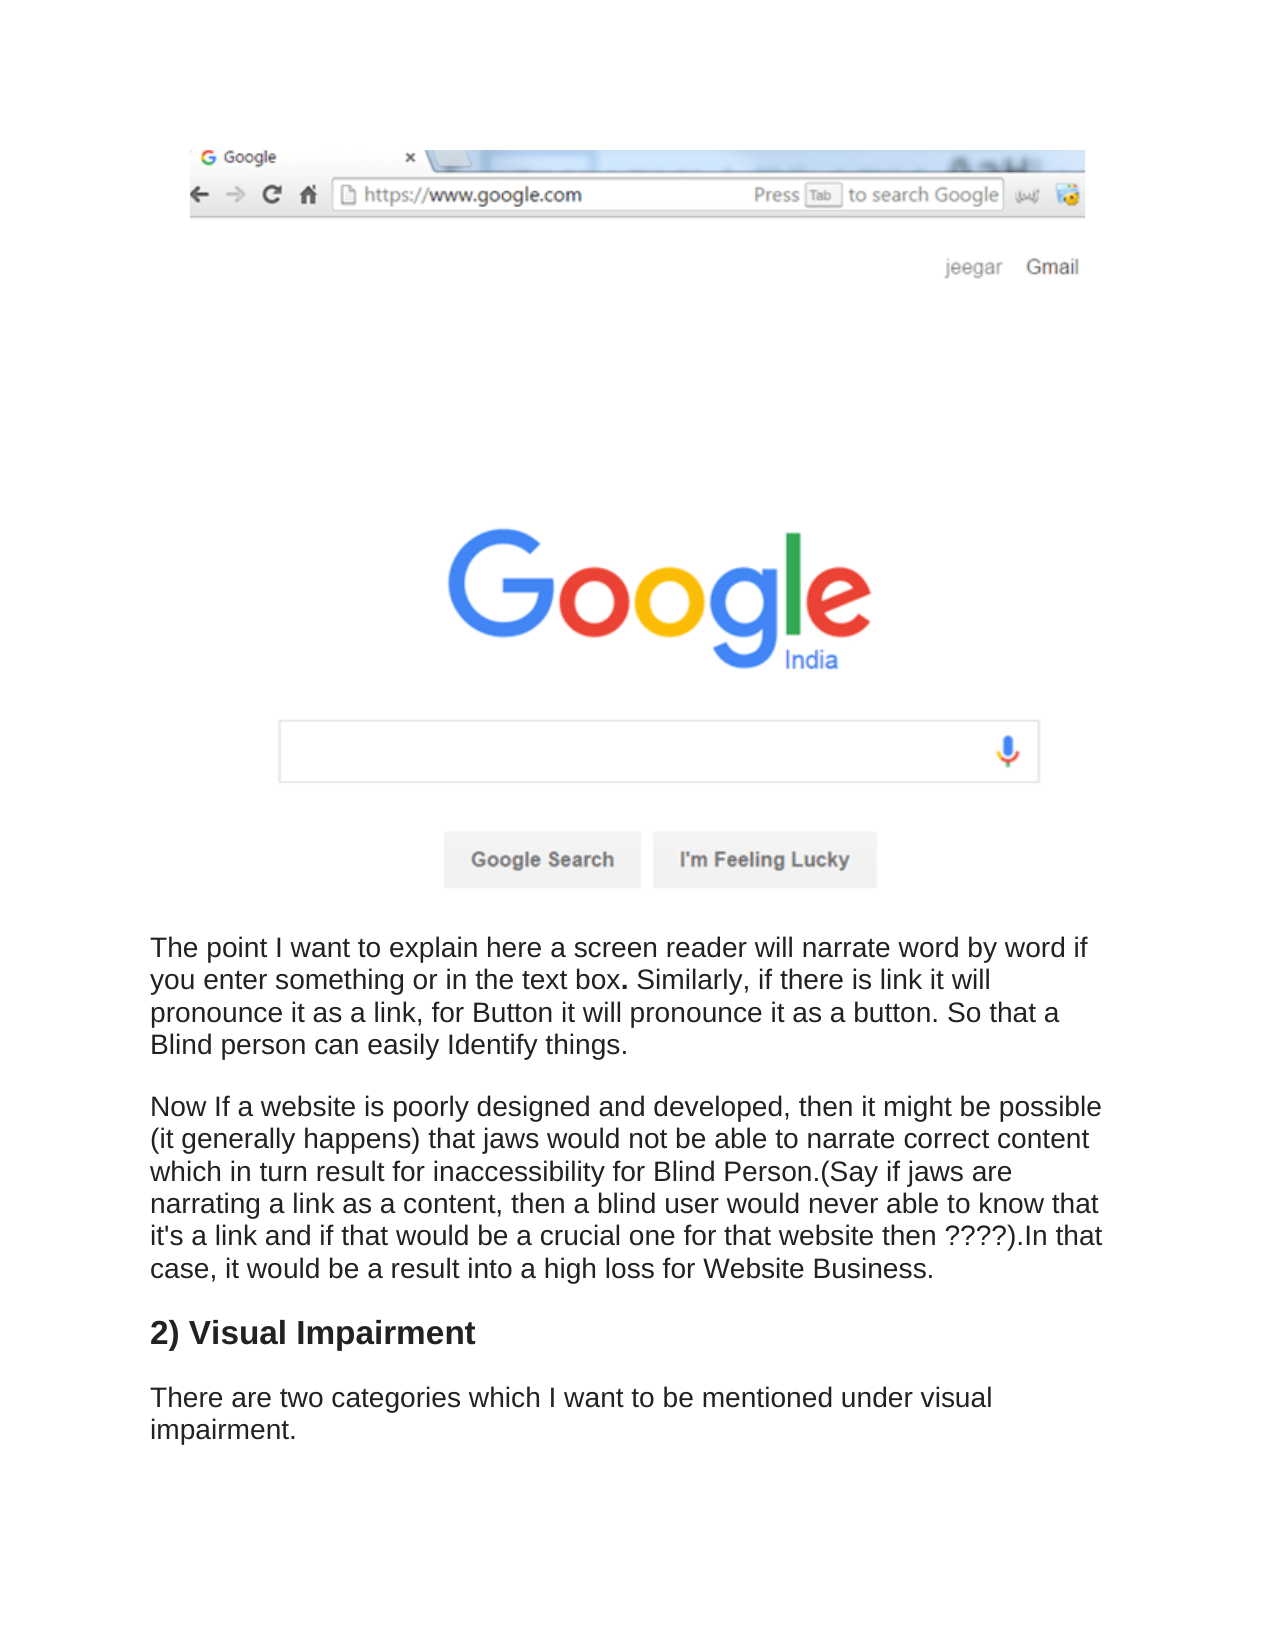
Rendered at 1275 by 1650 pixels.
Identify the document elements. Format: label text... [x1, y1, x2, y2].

text The point I want to explain here a screen reader will narrate word by word if you enter something or in the text box. Similarly, if there is link it will pronounce it as a link, for Button it will pronounce it as a button. So that a Blind person can easily Identify things. [150, 931, 1125, 1061]
text There are two categories which I want to be mentioned under visual impairment. [150, 1381, 1125, 1446]
picture [189, 150, 1086, 902]
text 2) Visual Impairment [150, 1313, 1125, 1352]
text Now If a website is poorly designed and developed, then it might be possible (it generally happens) that jaws would not be able to narrate correct content which in turn result for inaccessibility for Blind Person.(Say if jaws are narrating a link as a content, then a blind user would never able to know that it's a link and if that would be a crucial one for that website then ????).In that case, it would be a result into a high loss for Website Business. [150, 1090, 1125, 1284]
